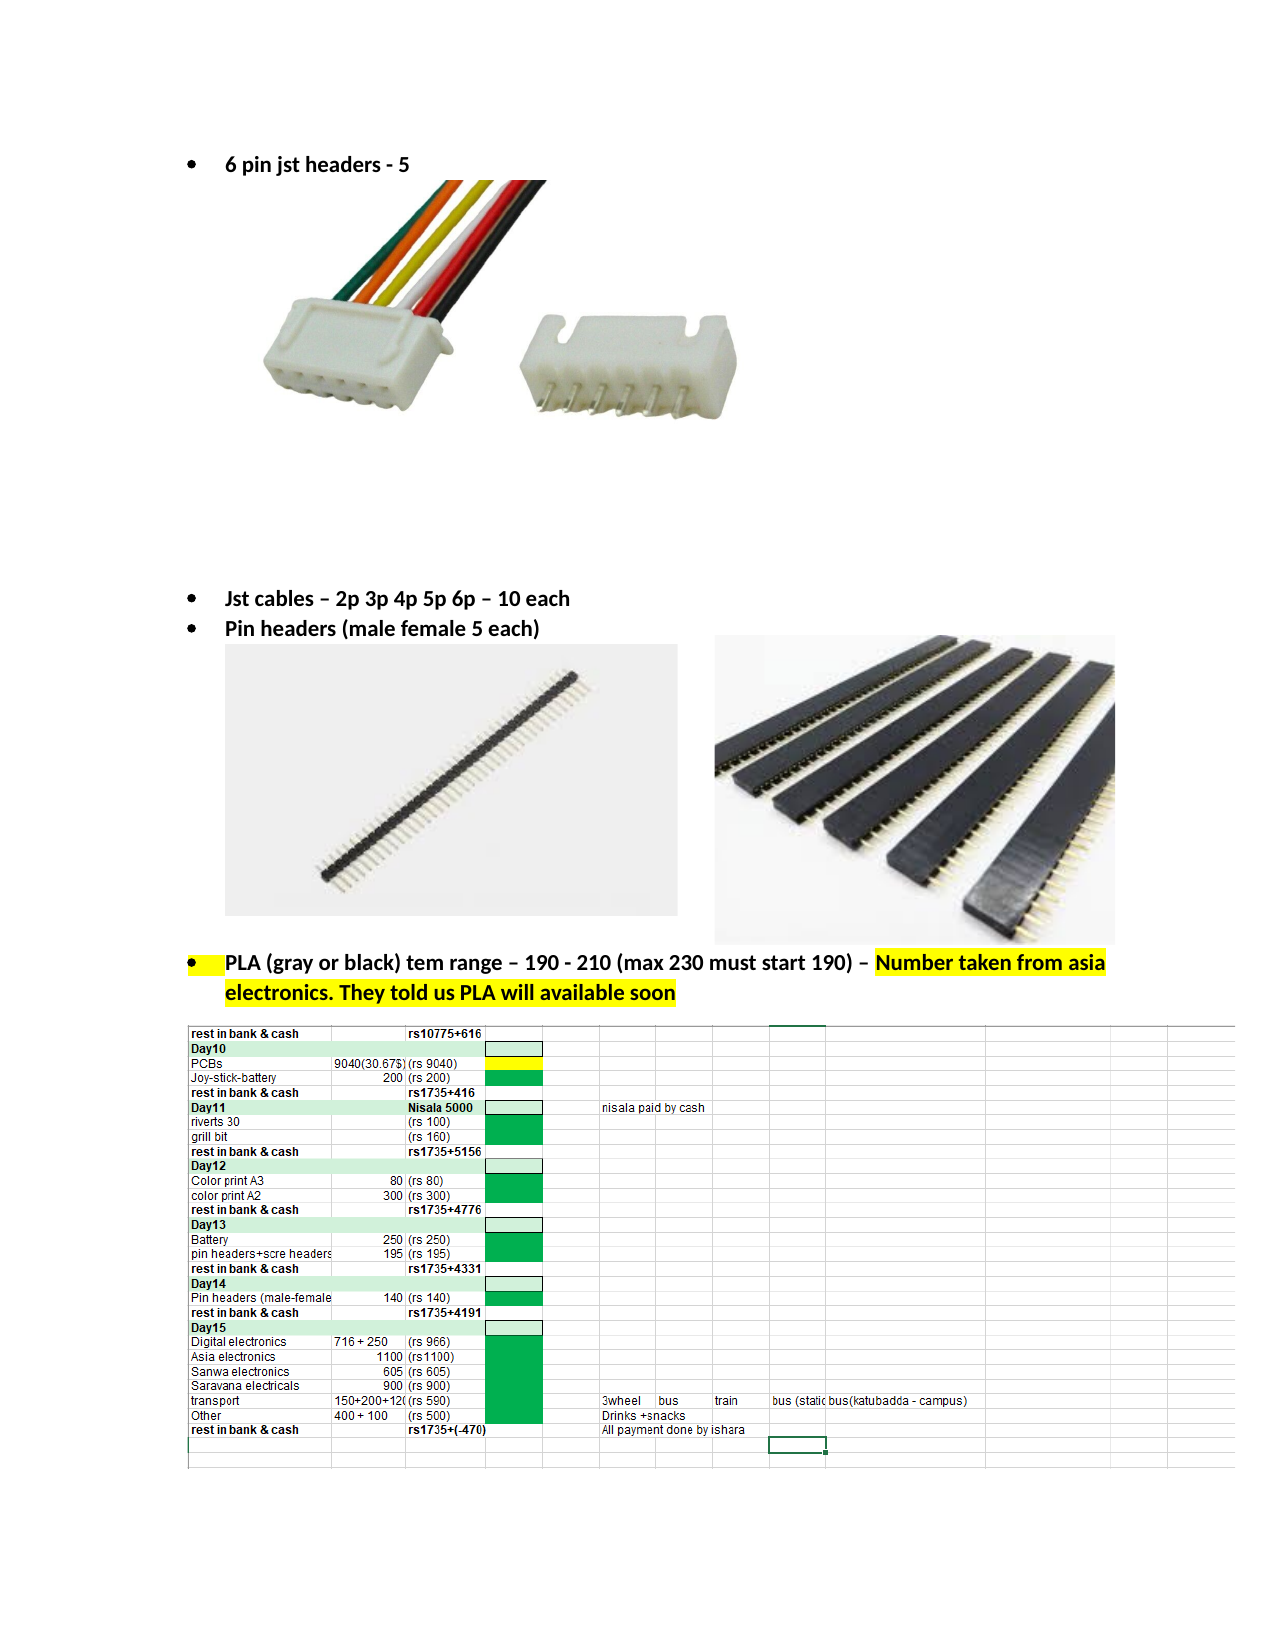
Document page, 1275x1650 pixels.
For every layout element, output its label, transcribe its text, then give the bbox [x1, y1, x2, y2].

list 6 pin jst headers - 5 [187, 150, 1125, 178]
list Pin headers (male female 5 each) [187, 614, 1125, 642]
picture [714, 635, 1116, 945]
picture [225, 180, 791, 582]
list PLA (gray or black) tem range – 190 - 210 (max 230 must start 190) – Number taken from asia electronics. They told us PLA will available soon [187, 948, 1125, 1007]
list Jst cables – 2p 3p 4p 5p 6p – 10 each [187, 584, 1125, 612]
picture [225, 644, 678, 916]
picture [187, 1025, 1236, 1469]
